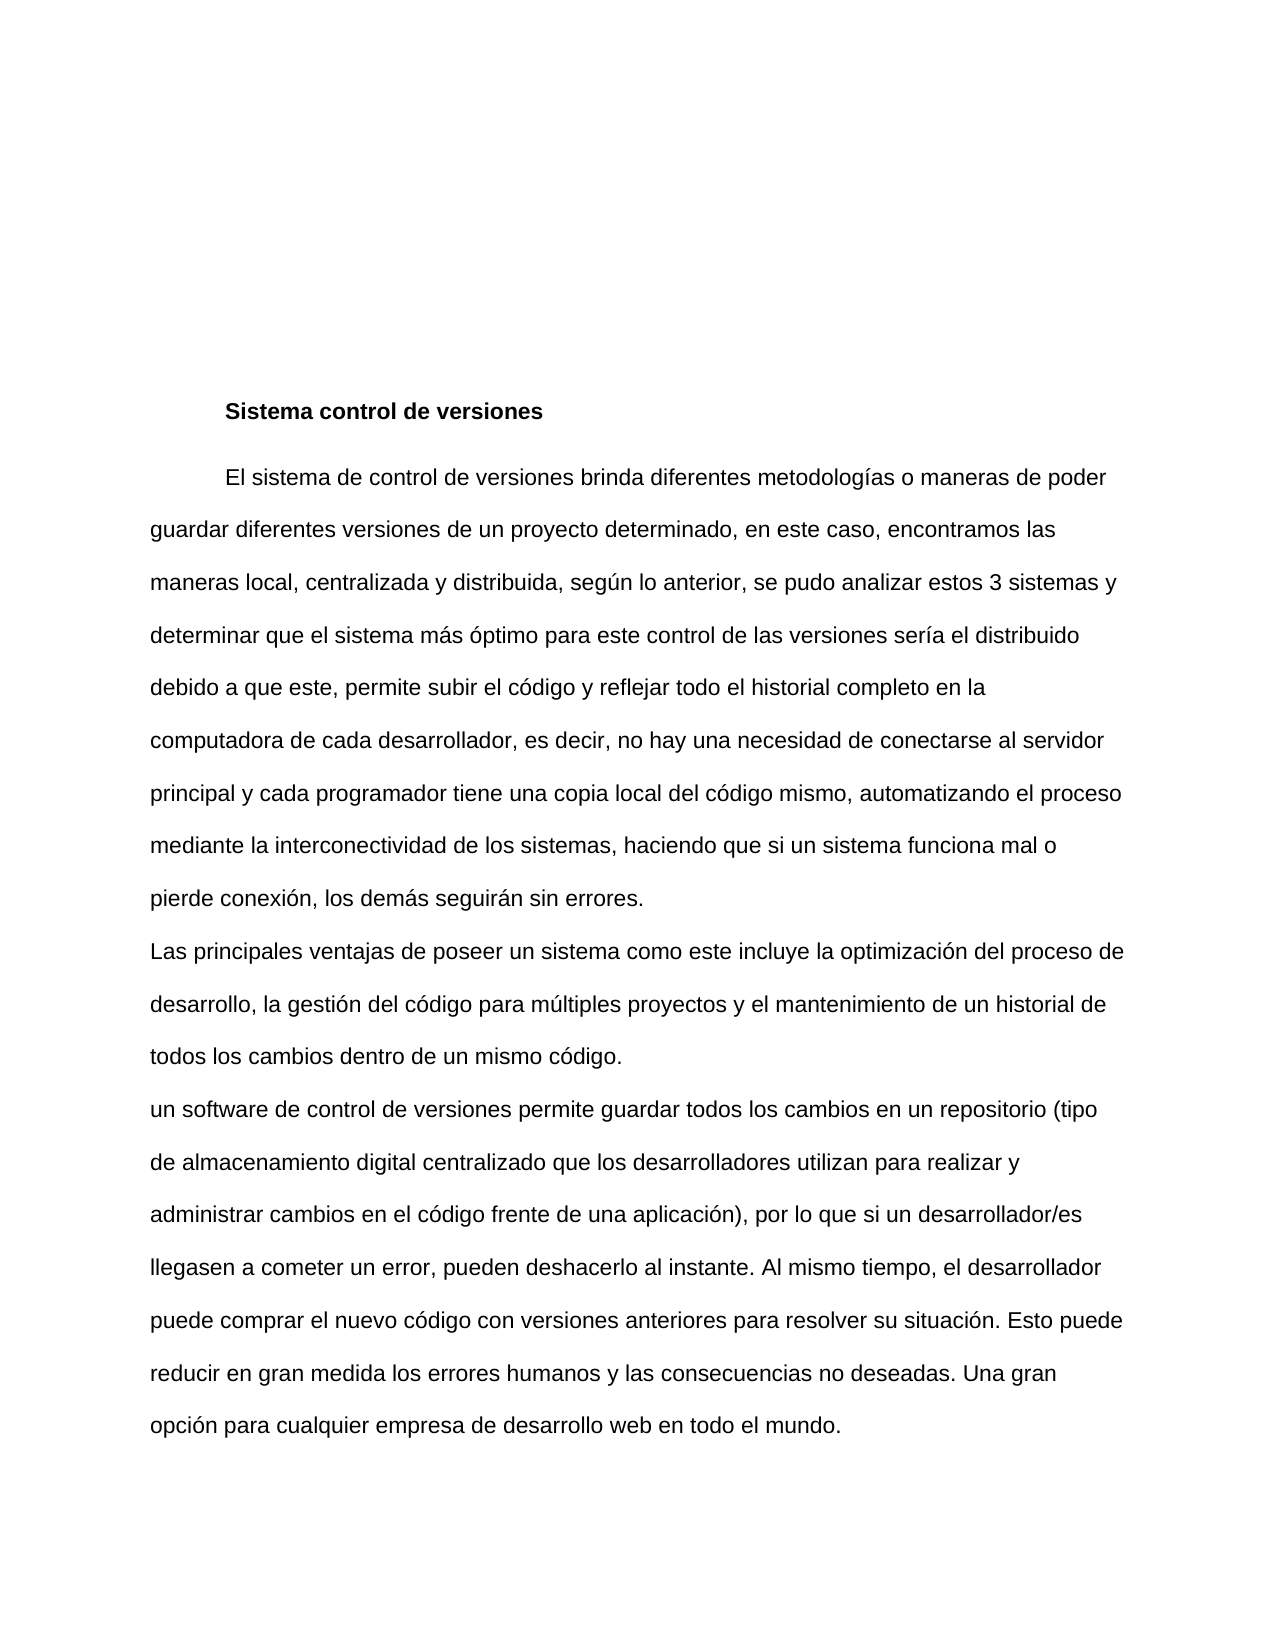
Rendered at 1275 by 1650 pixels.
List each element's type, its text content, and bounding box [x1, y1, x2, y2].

subtitle Sistema control de versiones [150, 398, 1125, 425]
text un software de control de versiones permite guardar todos los cambios en un repositorio (tipo de almacenamiento digital centralizado que los desarrolladores utilizan para realizar y administrar cambios en el código frente de una aplicación), por lo que si un desarrollador/es llegasen a cometer un error, pueden deshacerlo al instante. Al mismo tiempo, el desarrollador puede comprar el nuevo código con versiones anteriores para resolver su situación. Esto puede reducir en gran medida los errores humanos y las consecuencias no deseadas. Una gran opción para cualquier empresa de desarrollo web en todo el mundo. [150, 1096, 1125, 1439]
text Las principales ventajas de poseer un sistema como este incluye la optimización del proceso de desarrollo, la gestión del código para múltiples proyectos y el mantenimiento de un historial de todos los cambios dentro de un mismo código. [150, 938, 1125, 1070]
text El sistema de control de versiones brinda diferentes metodologías o maneras de poder guardar diferentes versiones de un proyecto determinado, en este caso, encontramos las maneras local, centralizada y distribuida, según lo anterior, se pudo analizar estos 3 sistemas y determinar que el sistema más óptimo para este control de las versiones sería el distribuido debido a que este, permite subir el código y reflejar todo el historial completo en la computadora de cada desarrollador, es decir, no hay una necesidad de conectarse al servidor principal y cada programador tiene una copia local del código mismo, automatizando el proceso mediante la interconectividad de los sistemas, haciendo que si un sistema funciona mal o pierde conexión, los demás seguirán sin errores. [150, 463, 1125, 912]
